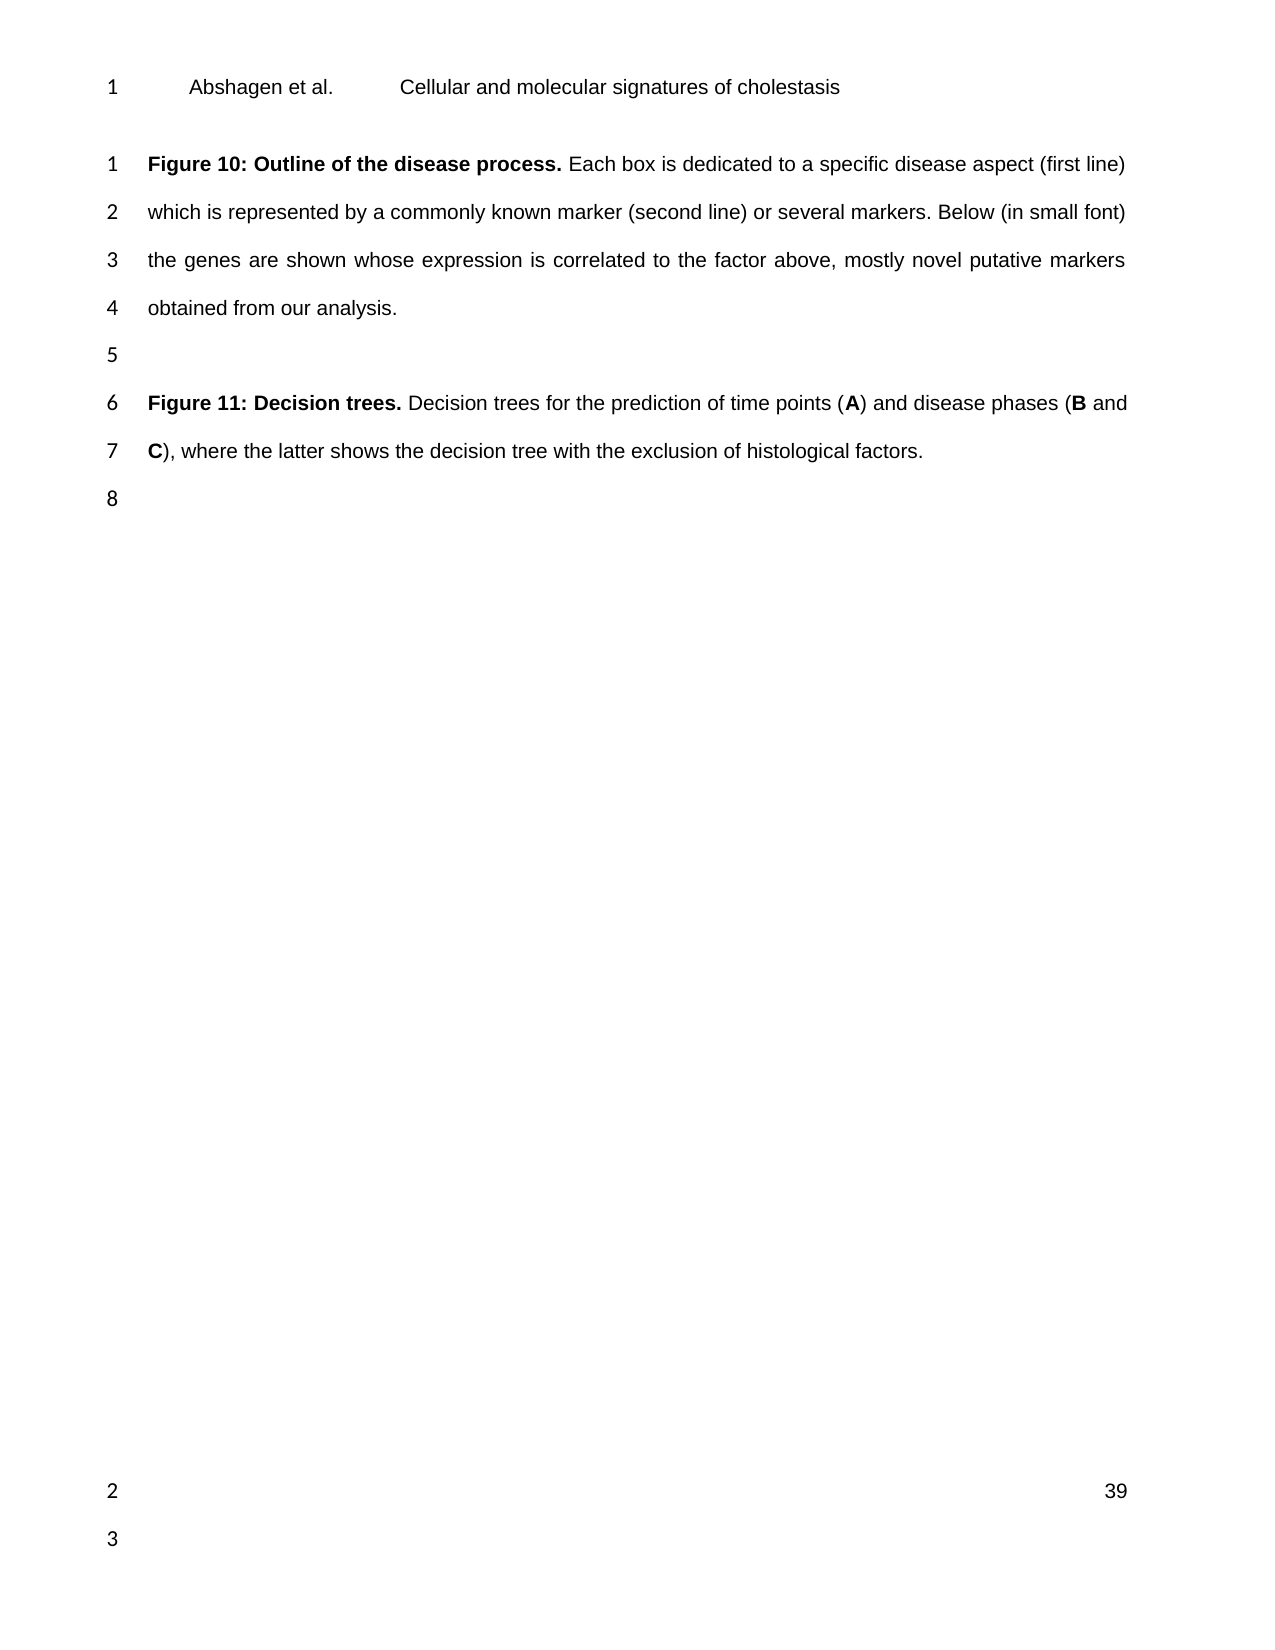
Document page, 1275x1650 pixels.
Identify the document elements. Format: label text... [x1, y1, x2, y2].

text Figure 10: Outline of the disease process. Each box is dedicated to a specific disease aspect (first line) which is represented by a commonly known marker (second line) or several markers. Below (in small font) the genes are shown whose expression is correlated to the factor above, mostly novel putative markers obtained from our analysis. [148, 152, 1127, 319]
text Figure 11: Decision trees. Decision trees for the prediction of time points (A) and disease phases (B and C), where the latter shows the decision tree with the exclusion of histological factors. [148, 391, 1127, 463]
